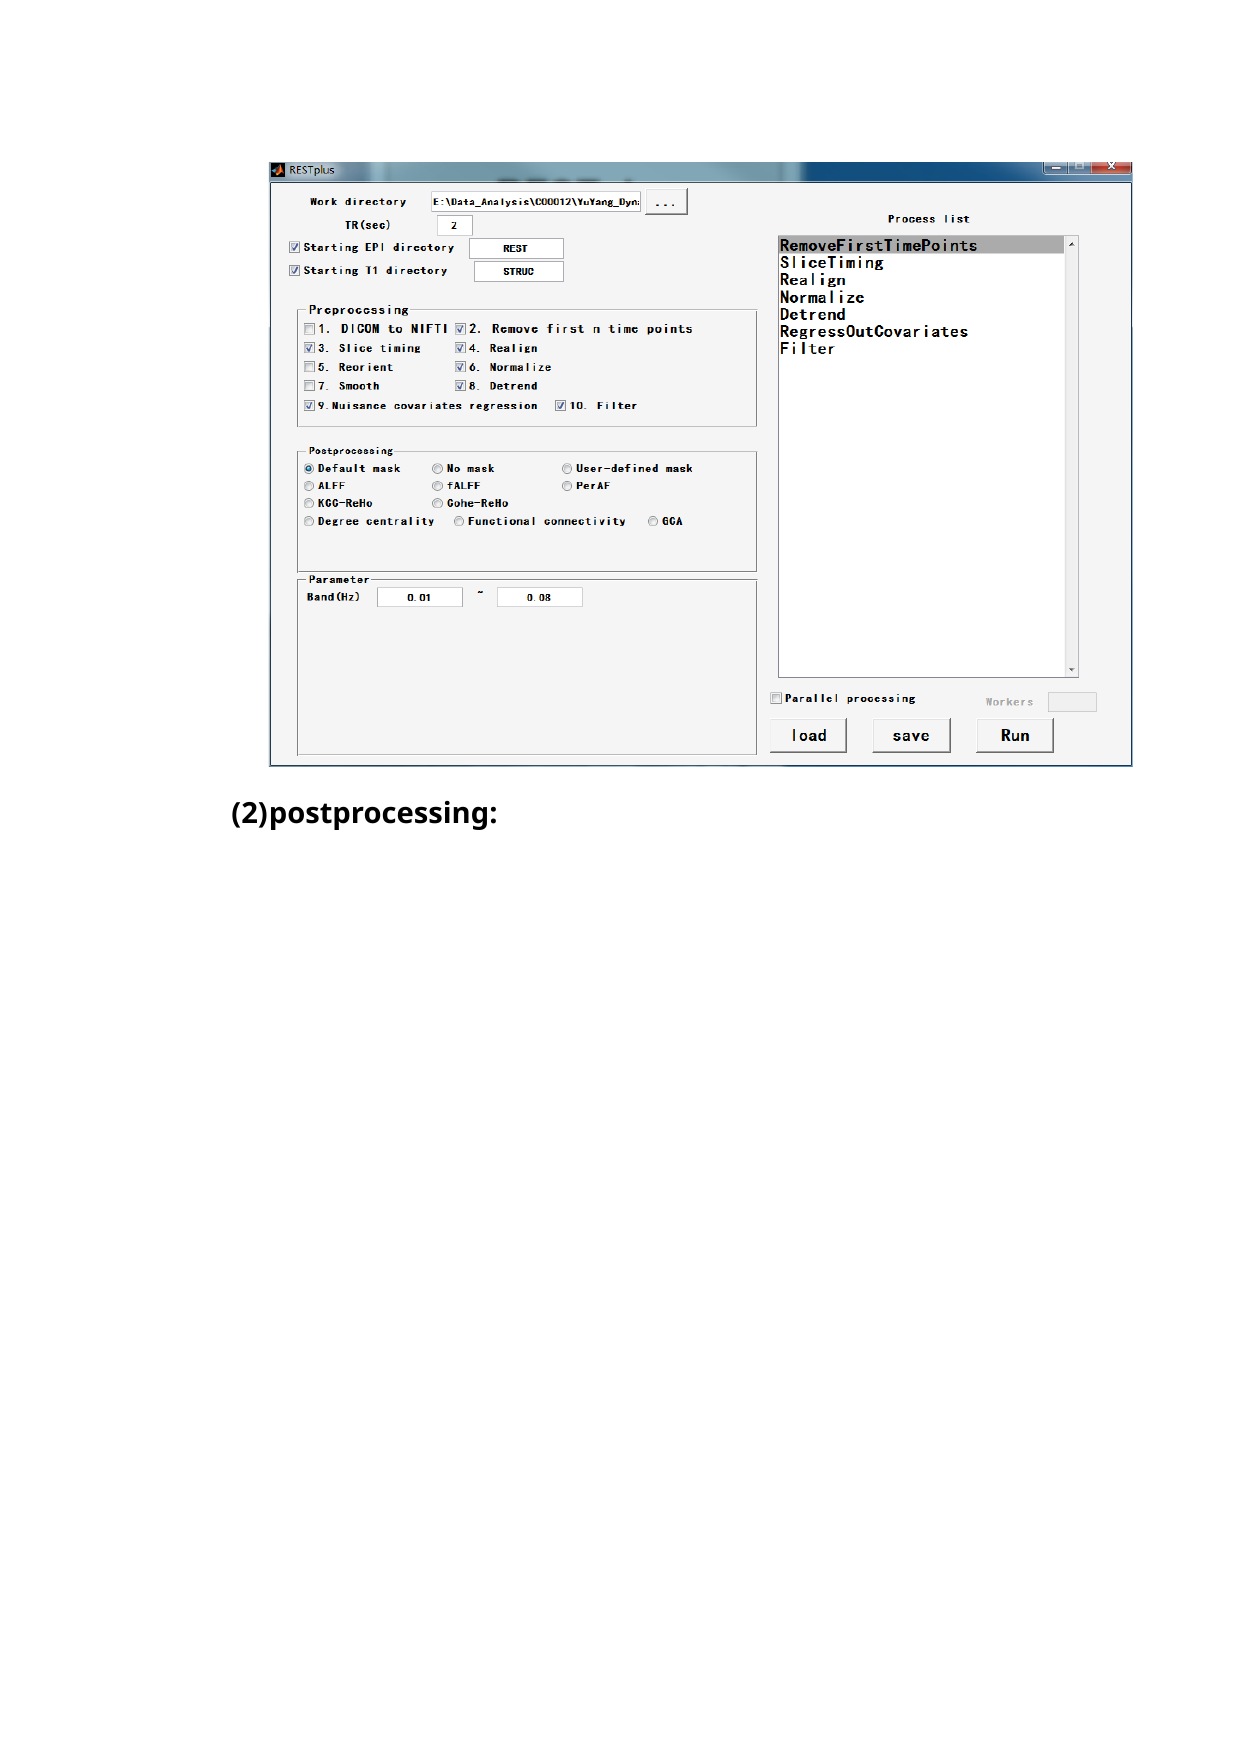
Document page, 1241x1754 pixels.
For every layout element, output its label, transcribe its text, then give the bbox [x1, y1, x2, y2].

picture [268, 162, 1133, 767]
list postprocessing: [231, 779, 1053, 844]
